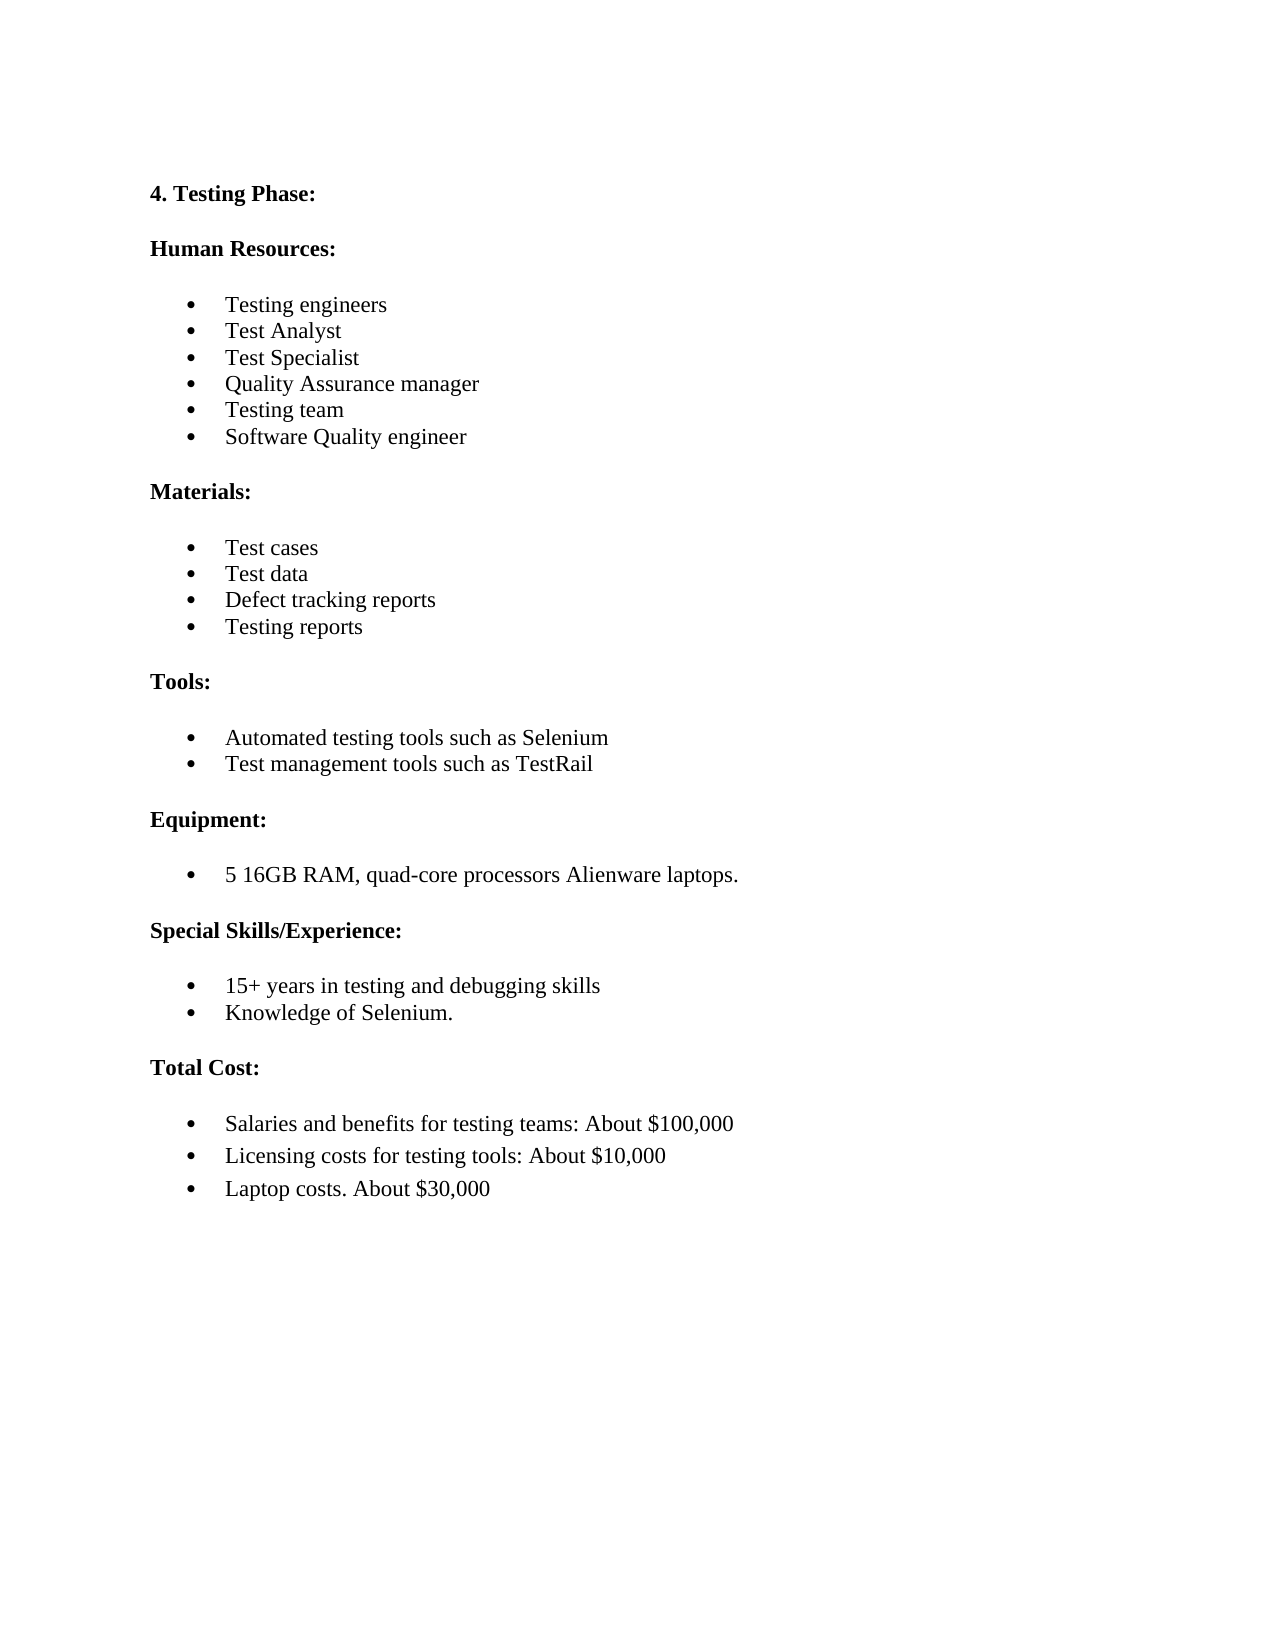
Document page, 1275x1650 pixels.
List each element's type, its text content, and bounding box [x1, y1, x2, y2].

subtitle 4. Testing Phase: [150, 180, 1125, 206]
text Special Skills/Experience: [150, 917, 1125, 943]
list Quality Assurance manager [187, 370, 1125, 396]
list Salaries and benefits for testing teams: About $100,000 [187, 1110, 1125, 1136]
text Equipment: [150, 806, 1125, 832]
text Human Resources: [150, 236, 1125, 262]
list Automated testing tools such as Selenium [187, 724, 1125, 750]
list Testing reports [187, 613, 1125, 639]
list 5 16GB RAM, quad-core processors Alienware laptops. [187, 861, 1125, 888]
text Tools: [150, 668, 1125, 695]
list 15+ years in testing and debugging skills [187, 972, 1125, 999]
text Total Cost: [150, 1054, 1125, 1081]
list Testing engineers [187, 291, 1125, 317]
list Licensing costs for testing tools: About $10,000 [187, 1142, 1125, 1169]
text Materials: [150, 478, 1125, 505]
list Software Quality engineer [187, 423, 1125, 449]
list Defect tracking reports [187, 587, 1125, 613]
list Laptop costs. About $30,000 [187, 1175, 1125, 1201]
list Test Analyst [187, 317, 1125, 344]
list Testing team [187, 396, 1125, 423]
list Test data [187, 560, 1125, 587]
list Test management tools such as TestRail [187, 750, 1125, 777]
list Knowledge of Selenium. [187, 999, 1125, 1025]
list Test Specialist [187, 344, 1125, 370]
list Test cases [187, 534, 1125, 560]
